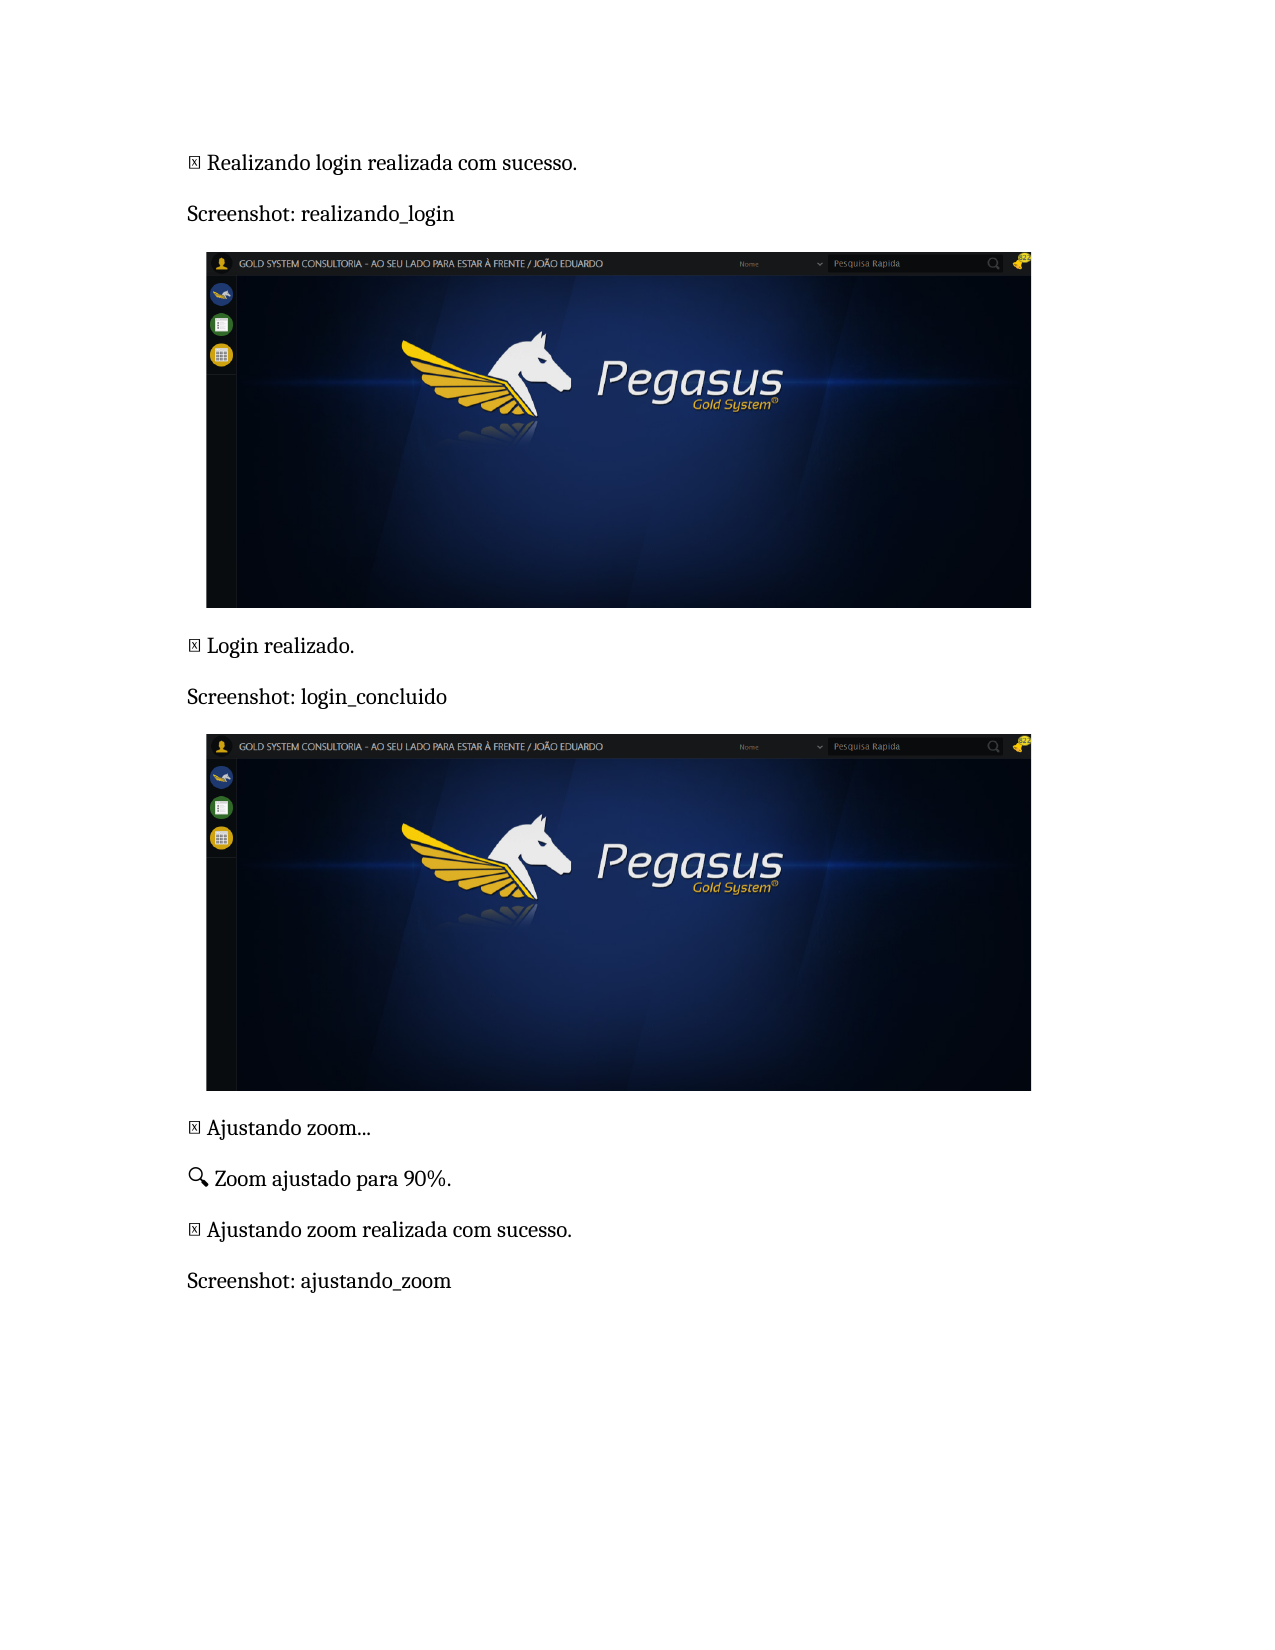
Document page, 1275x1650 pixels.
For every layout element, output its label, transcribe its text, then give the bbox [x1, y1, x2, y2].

text Screenshot: ajustando_zoom [187, 1268, 1087, 1294]
text 🔍 Zoom ajustado para 90%. [187, 1166, 1087, 1192]
text ✅ Realizando login realizada com sucesso. [187, 150, 1087, 176]
picture [206, 252, 1032, 608]
text 🔄 Ajustando zoom... [187, 1115, 1087, 1141]
text Screenshot: realizando_login [187, 201, 1087, 227]
text 📸 Login realizado. [187, 632, 1087, 659]
text Screenshot: login_concluido [187, 683, 1087, 710]
picture [206, 734, 1032, 1091]
text ✅ Ajustando zoom realizada com sucesso. [187, 1217, 1087, 1243]
